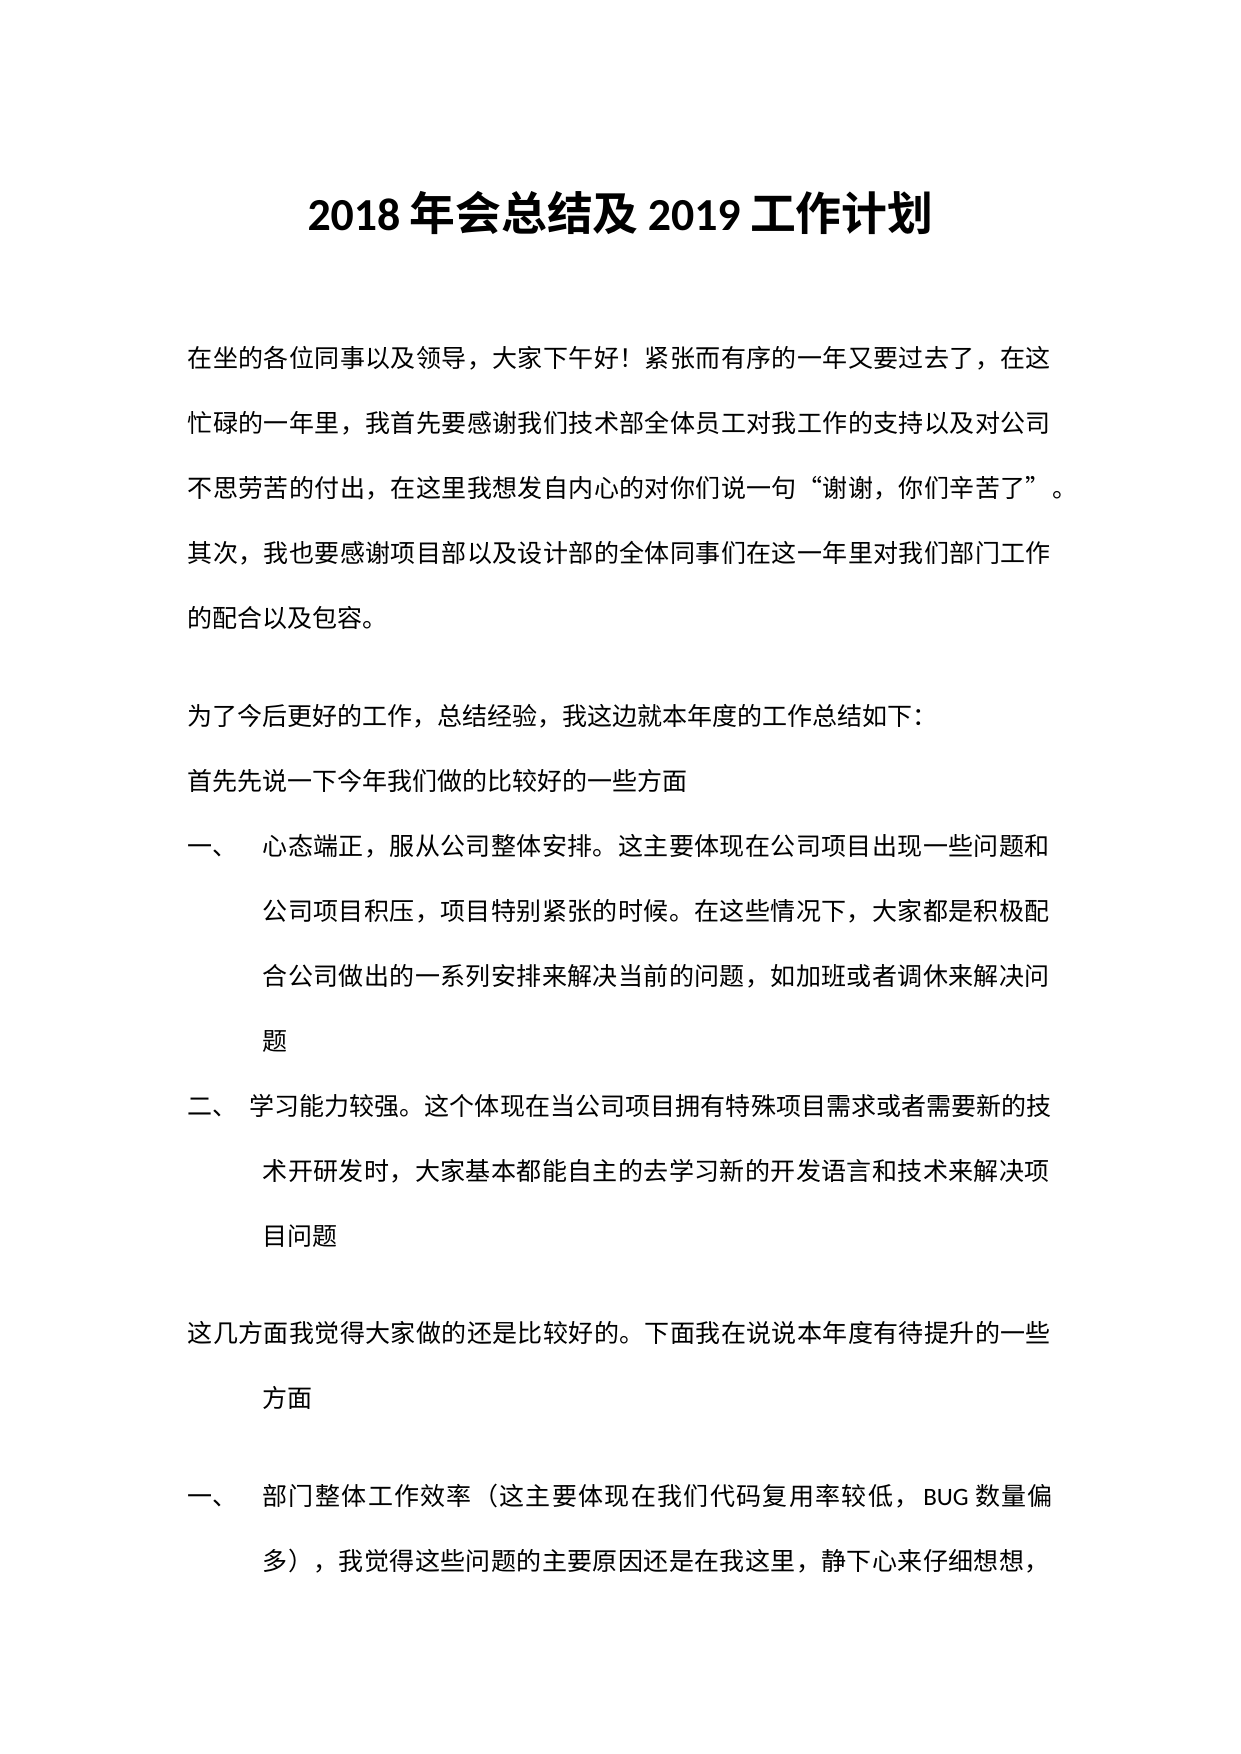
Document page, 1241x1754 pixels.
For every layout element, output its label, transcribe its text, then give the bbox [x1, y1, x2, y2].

text 在坐的各位同事以及领导，大家下午好！紧张而有序的一年又要过去了，在这忙碌的一年里，我首先要感谢我们技术部全体员工对我工作的支持以及对公司不思劳苦的付出，在这里我想发自内心的对你们说一句“谢谢，你们辛苦了”。其次，我也要感谢项目部以及设计部的全体同事们在这一年里对我们部门工作的配合以及包容。 [187, 324, 1053, 649]
list 心态端正，服从公司整体安排。这主要体现在公司项目出现一些问题和公司项目积压，项目特别紧张的时候。在这些情况下，大家都是积极配合公司做出的一系列安排来解决当前的问题，如加班或者调休来解决问题 [187, 812, 1053, 1072]
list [187, 1462, 1053, 1592]
text 这几方面我觉得大家做的还是比较好的。下面我在说说本年度有待提升的一些方面 [187, 1299, 1053, 1429]
text 为了今后更好的工作，总结经验，我这边就本年度的工作总结如下： [187, 682, 1053, 747]
text 2018年会总结及2019工作计划 [187, 162, 1053, 259]
text 二、 学习能力较强。这个体现在当公司项目拥有特殊项目需求或者需要新的技术开研发时，大家基本都能自主的去学习新的开发语言和技术来解决项目问题 [187, 1072, 1053, 1267]
text 首先先说一下今年我们做的比较好的一些方面 [187, 747, 1053, 812]
